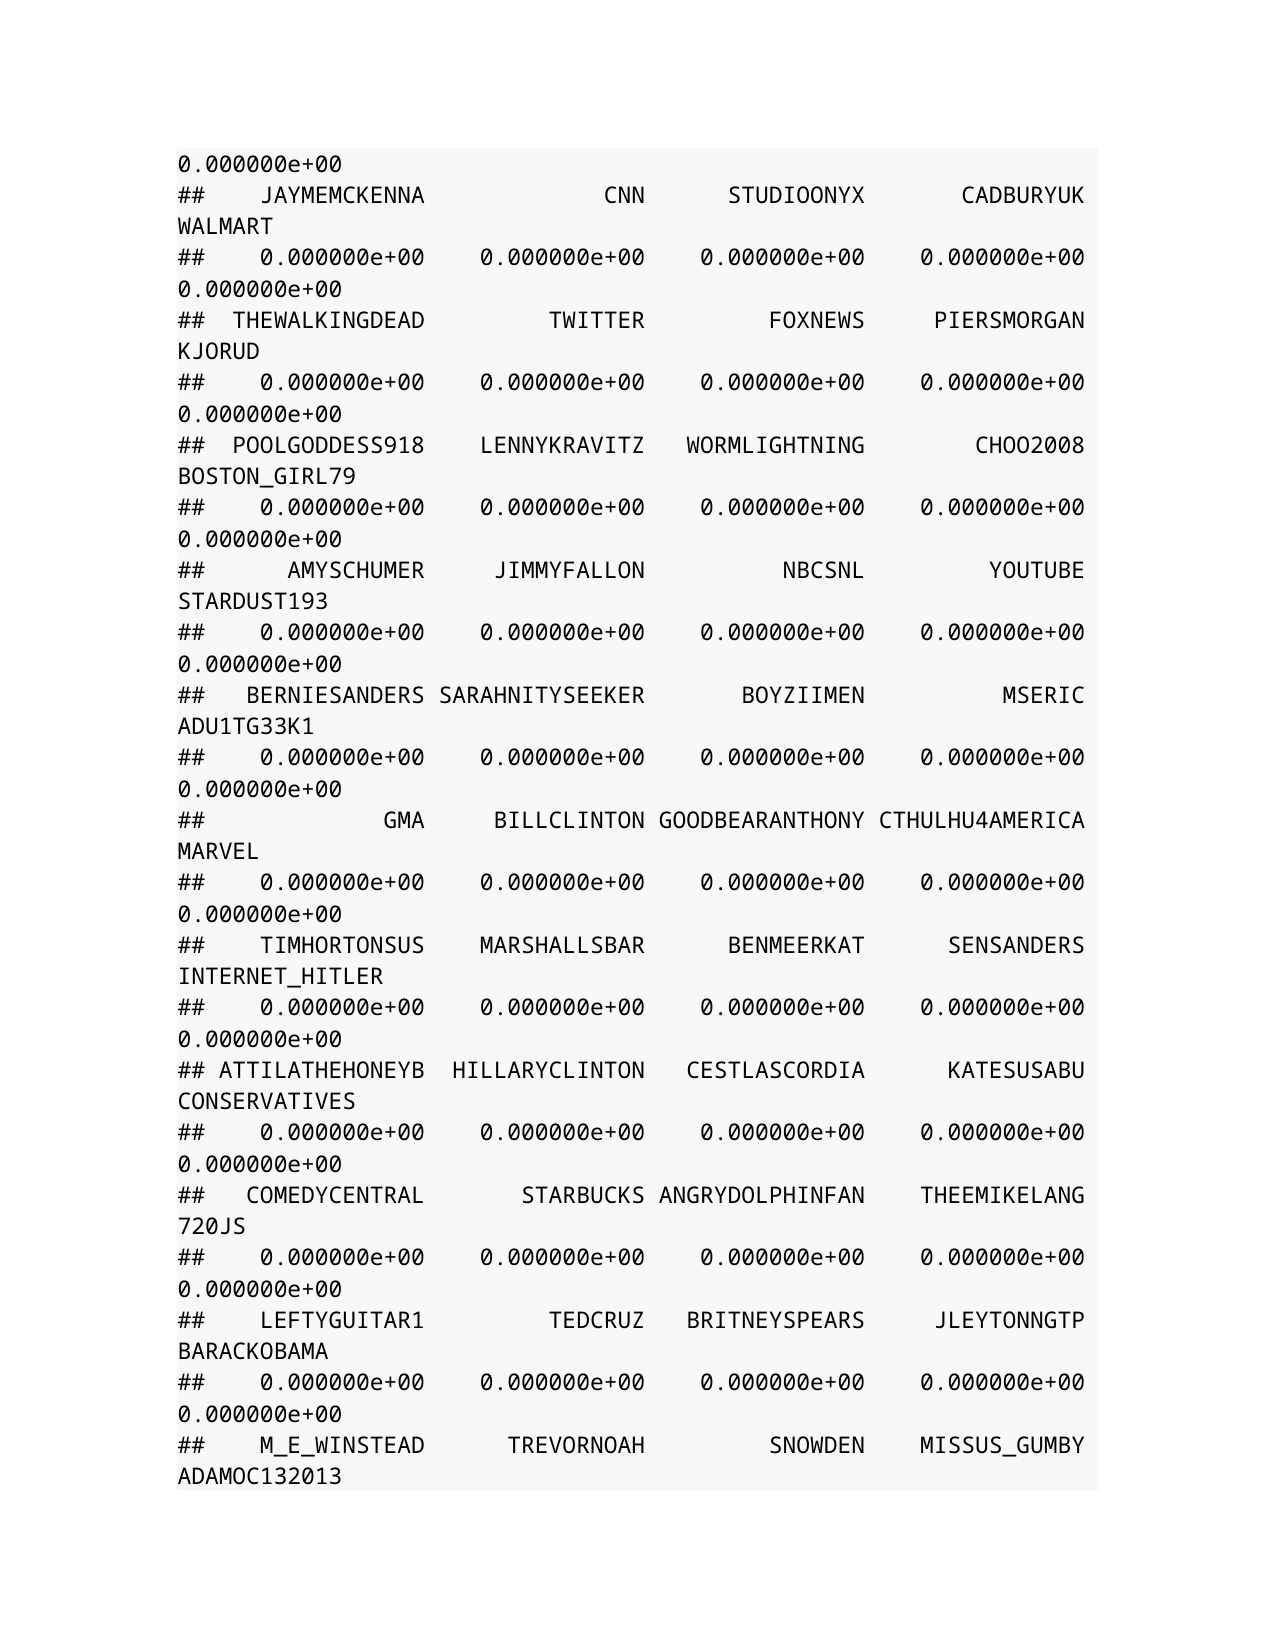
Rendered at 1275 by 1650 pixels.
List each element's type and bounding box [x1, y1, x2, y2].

text [177, 148, 1098, 1491]
